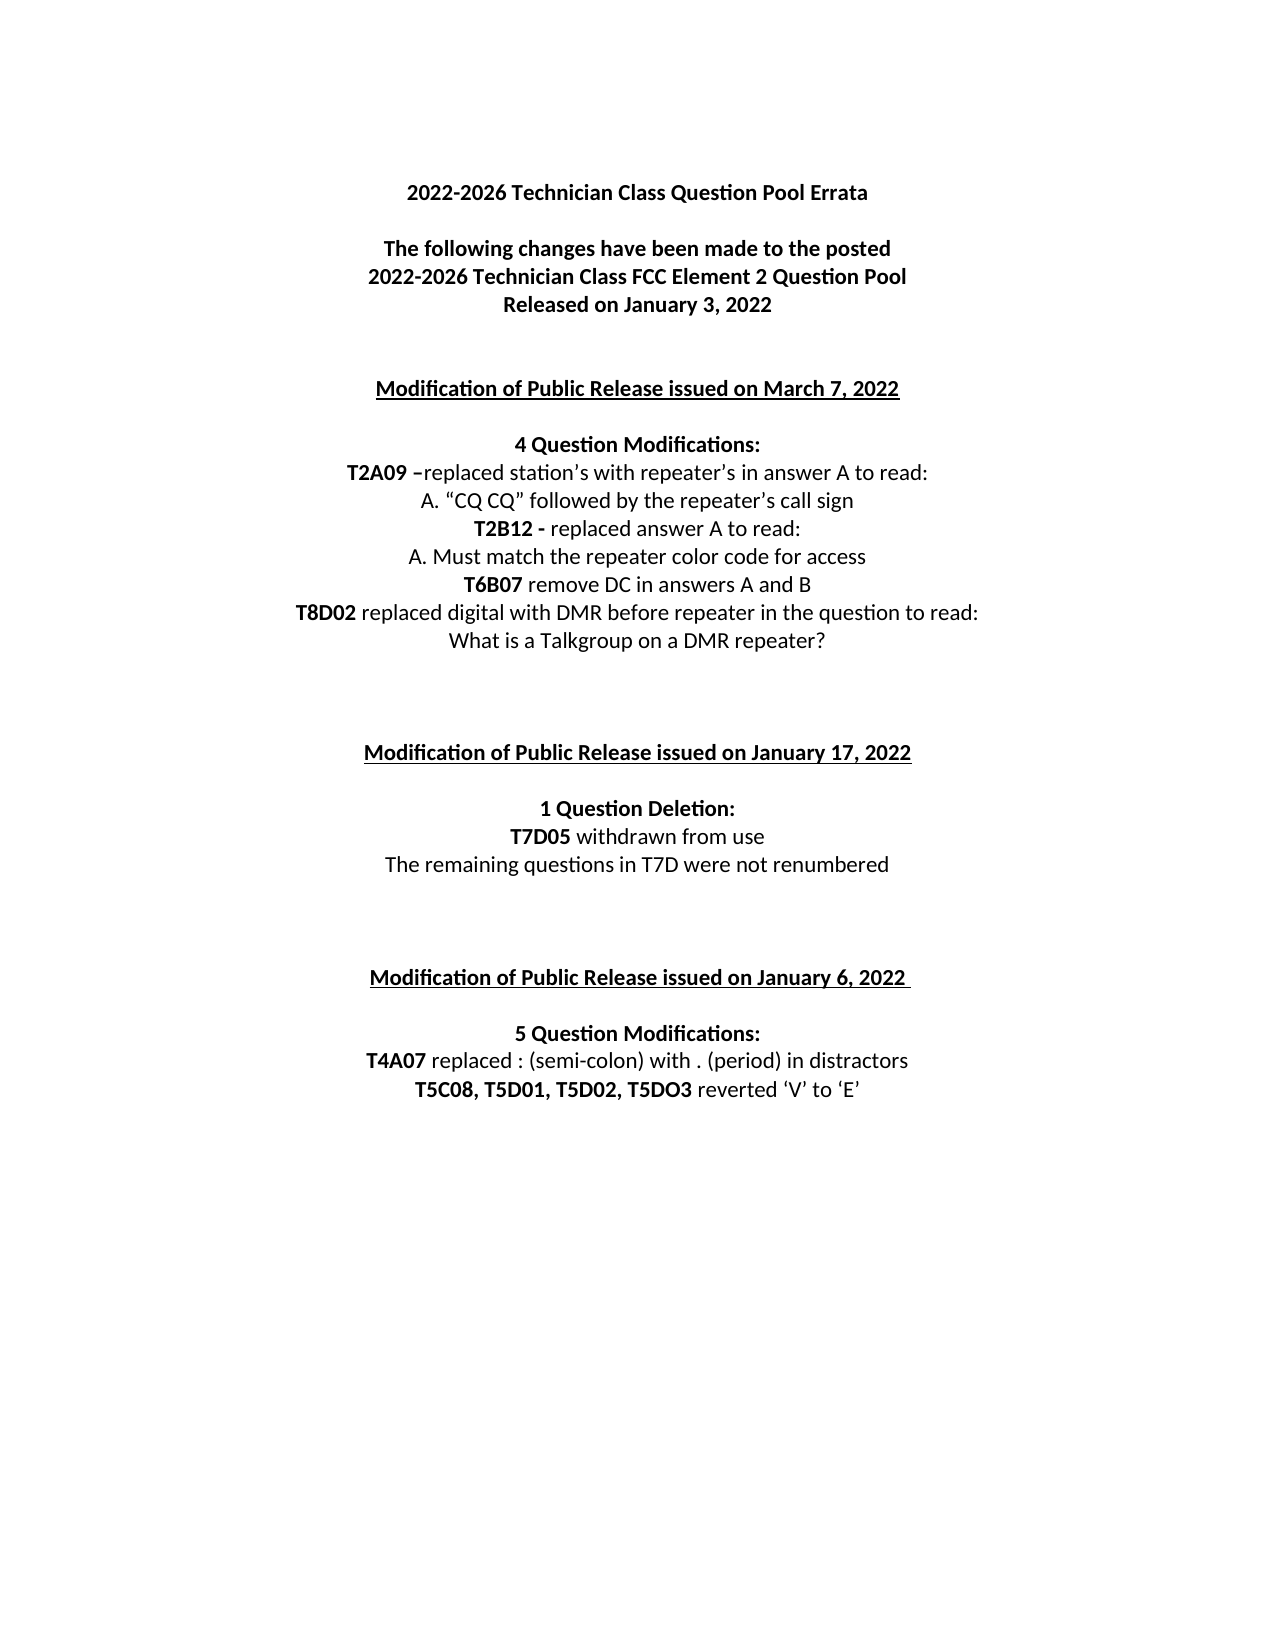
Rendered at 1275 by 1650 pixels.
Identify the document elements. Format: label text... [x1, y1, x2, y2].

text 2022-2026 Technician Class FCC Element 2 Question Pool [112, 262, 1162, 290]
text T7D05 withdrawn from use [112, 822, 1162, 851]
text 5 Question Modifications: [112, 1019, 1162, 1047]
text A. “CQ CQ” followed by the repeater’s call sign [112, 486, 1162, 514]
text 1 Question Deletion: [112, 794, 1162, 822]
text T5C08, T5D01, T5D02, T5DO3 reverted ‘V’ to ‘E’ [112, 1075, 1162, 1103]
text 2022-2026 Technician Class Question Pool Errata [112, 178, 1162, 206]
text T6B07 remove DC in answers A and B [112, 570, 1162, 598]
text Modification of Public Release issued on January 17, 2022 [112, 738, 1162, 766]
text T2B12 - replaced answer A to read: [112, 514, 1162, 542]
text The following changes have been made to the posted [112, 234, 1162, 262]
text T4A07 replaced : (semi-colon) with . (period) in distractors [112, 1047, 1162, 1075]
text A. Must match the repeater color code for access [112, 542, 1162, 570]
text 4 Question Modifications: [112, 430, 1162, 458]
text Released on January 3, 2022 [112, 290, 1162, 318]
text Modification of Public Release issued on March 7, 2022 [112, 374, 1162, 402]
text What is a Talkgroup on a DMR repeater? [112, 626, 1162, 654]
text The remaining questions in T7D were not renumbered [112, 851, 1162, 878]
text Modification of Public Release issued on January 6, 2022 [112, 963, 1162, 991]
text T8D02 replaced digital with DMR before repeater in the question to read: [112, 598, 1162, 626]
text T2A09 –replaced station’s with repeater’s in answer A to read: [112, 458, 1162, 486]
